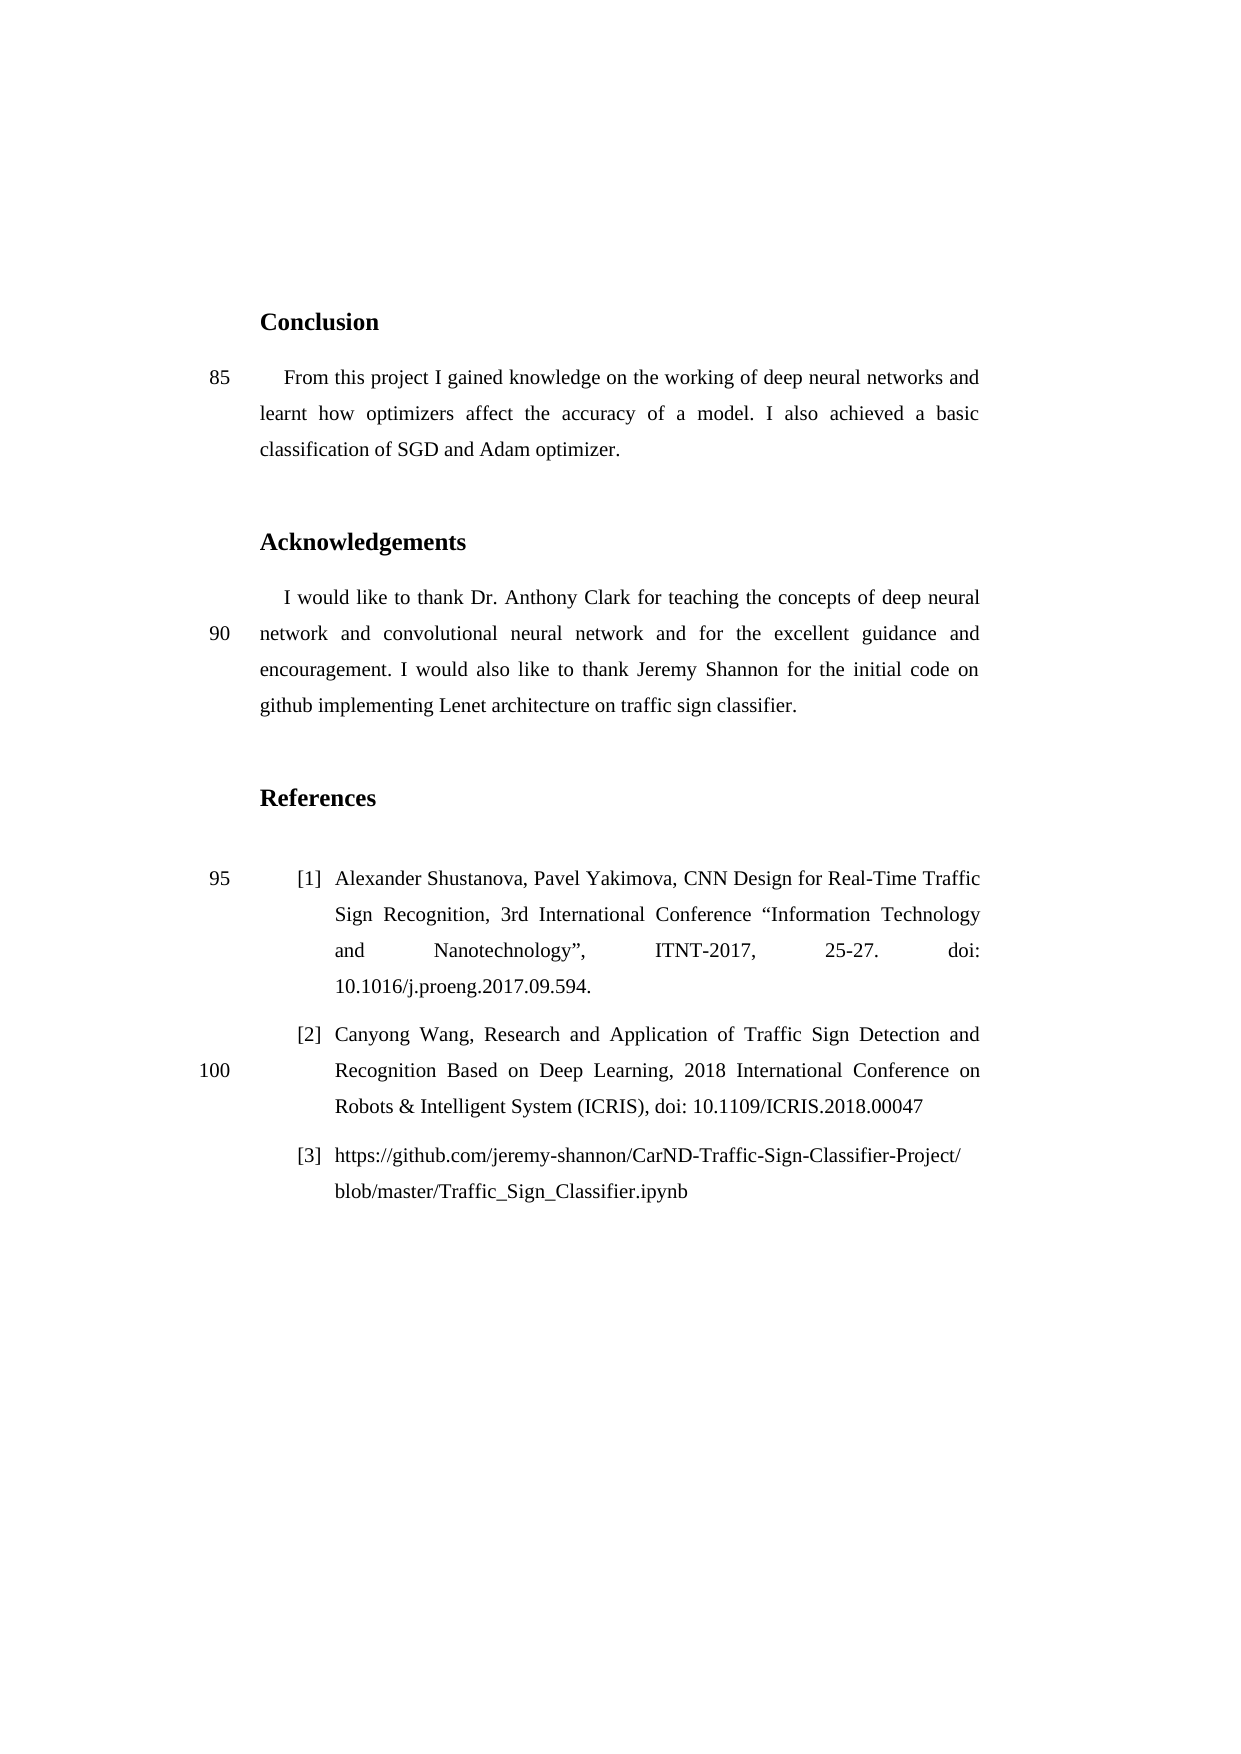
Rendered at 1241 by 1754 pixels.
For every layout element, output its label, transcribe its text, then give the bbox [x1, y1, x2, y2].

list https://github.com/jeremy-shannon/CarND-Traffic-Sign-Classifier-Project/blob/master/Traffic_Sign_Classifier.ipynb [297, 1143, 981, 1203]
list Alexander Shustanova, Pavel Yakimova, CNN Design for Real-Time Traffic Sign Recognition, 3rd International Conference “Information Technology and Nanotechnology”, ITNT-2017, 25-27. doi: 10.1016/j.proeng.2017.09.594. [297, 866, 981, 998]
text Acknowledgements [259, 527, 981, 556]
text Conclusion [259, 307, 981, 336]
text References [259, 783, 981, 812]
text I would like to thank Dr. Anthony Clark for teaching the concepts of deep neural network and convolutional neural network and for the excellent guidance and encouragement. I would also like to thank Jeremy Shannon for the initial code on github implementing Lenet architecture on traffic sign classifier. [259, 585, 981, 717]
list Canyong Wang, Research and Application of Traffic Sign Detection and Recognition Based on Deep Learning, 2018 International Conference on Robots & Intelligent System (ICRIS), doi: 10.1109/ICRIS.2018.00047 [297, 1022, 981, 1118]
text From this project I gained knowledge on the working of deep neural networks and learnt how optimizers affect the accuracy of a model. I also achieved a basic classification of SGD and Adam optimizer. [259, 365, 981, 461]
